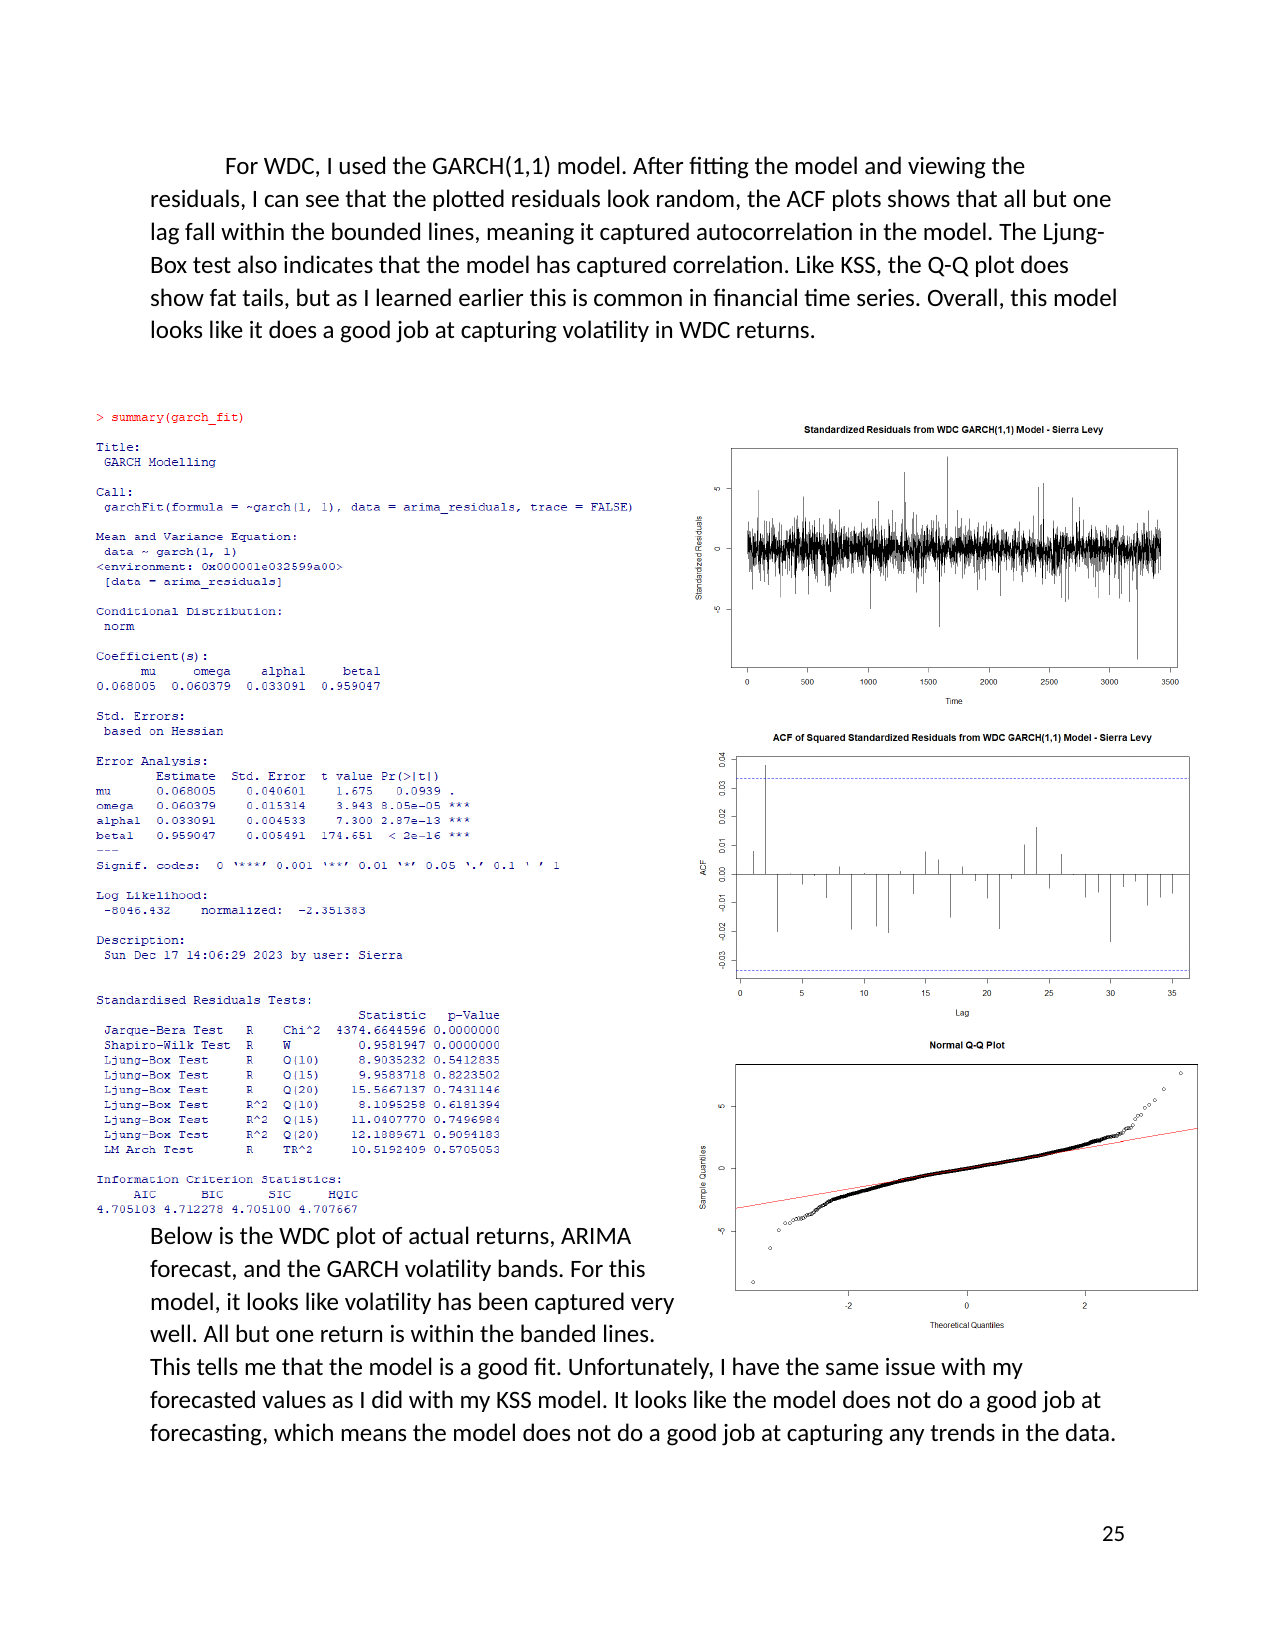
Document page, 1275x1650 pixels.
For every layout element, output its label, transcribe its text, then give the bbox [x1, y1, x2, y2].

picture [697, 1026, 1204, 1333]
picture [699, 721, 1196, 1020]
picture [92, 411, 644, 1220]
picture [695, 412, 1184, 709]
text For WDC, I used the GARCH(1,1) model. After fitting the model and viewing the residuals, I can see that the plotted residuals look random, the ACF plots shows that all but one lag fall within the bounded lines, meaning it captured autocorrelation in the model. The Ljung-Box test also indicates that the model has captured correlation. Like KSS, the Q-Q plot does show fat tails, but as I learned earlier this is common in financial time series. Overall, this model looks like it does a good job at capturing volatility in WDC returns. [150, 150, 1125, 345]
